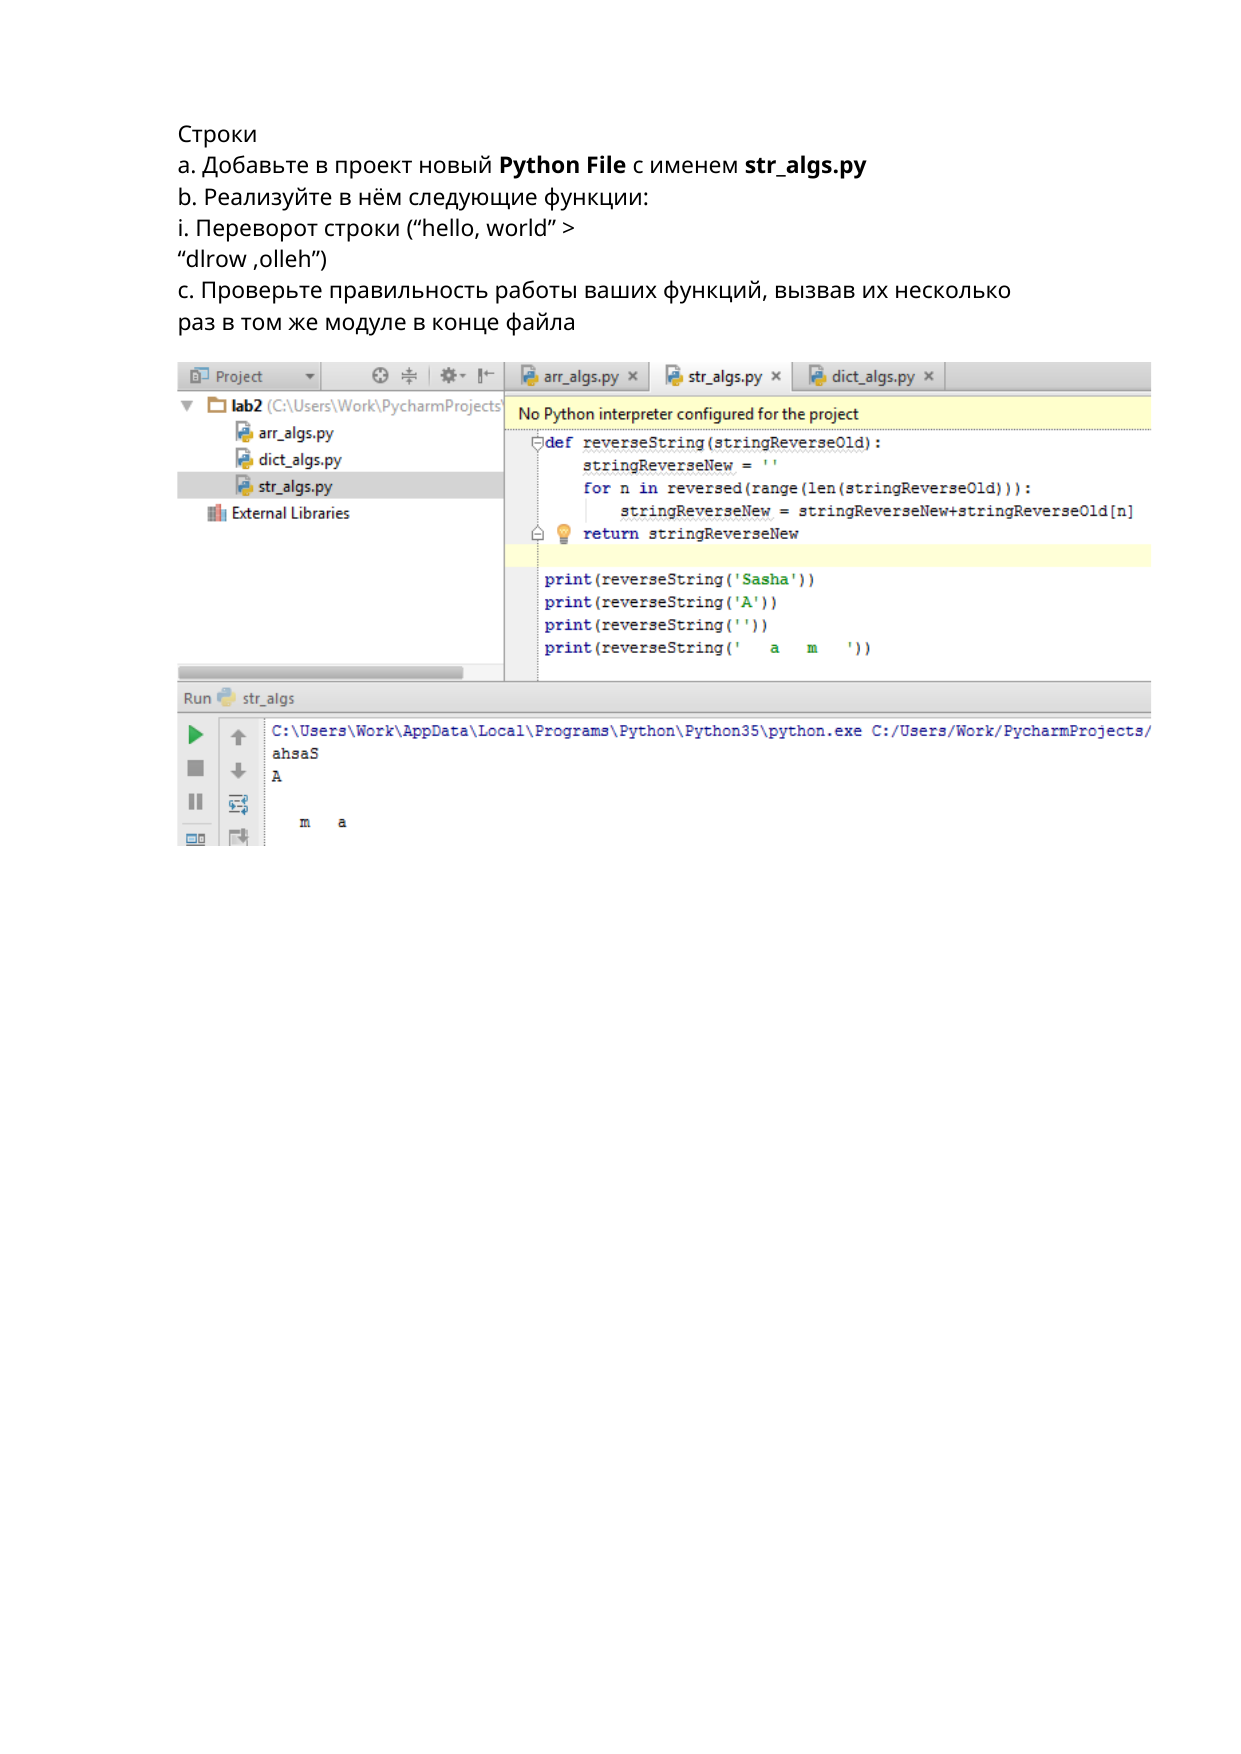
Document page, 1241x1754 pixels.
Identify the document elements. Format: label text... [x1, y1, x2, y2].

picture [177, 362, 1152, 846]
text “dlrow ,olleh”) [177, 243, 1152, 274]
text b. Реализуйте в нём следующие функции: [177, 181, 1152, 212]
text Строки [177, 118, 1152, 149]
text a. Добавьте в проект новый Python File с именем str_algs.py [177, 149, 1152, 181]
text i. Переворот строки (“hello, world” > [177, 212, 1152, 243]
text раз в том же модуле в конце файла [177, 306, 1152, 337]
text c. Проверьте правильность работы ваших функций, вызвав их несколько [177, 274, 1152, 306]
